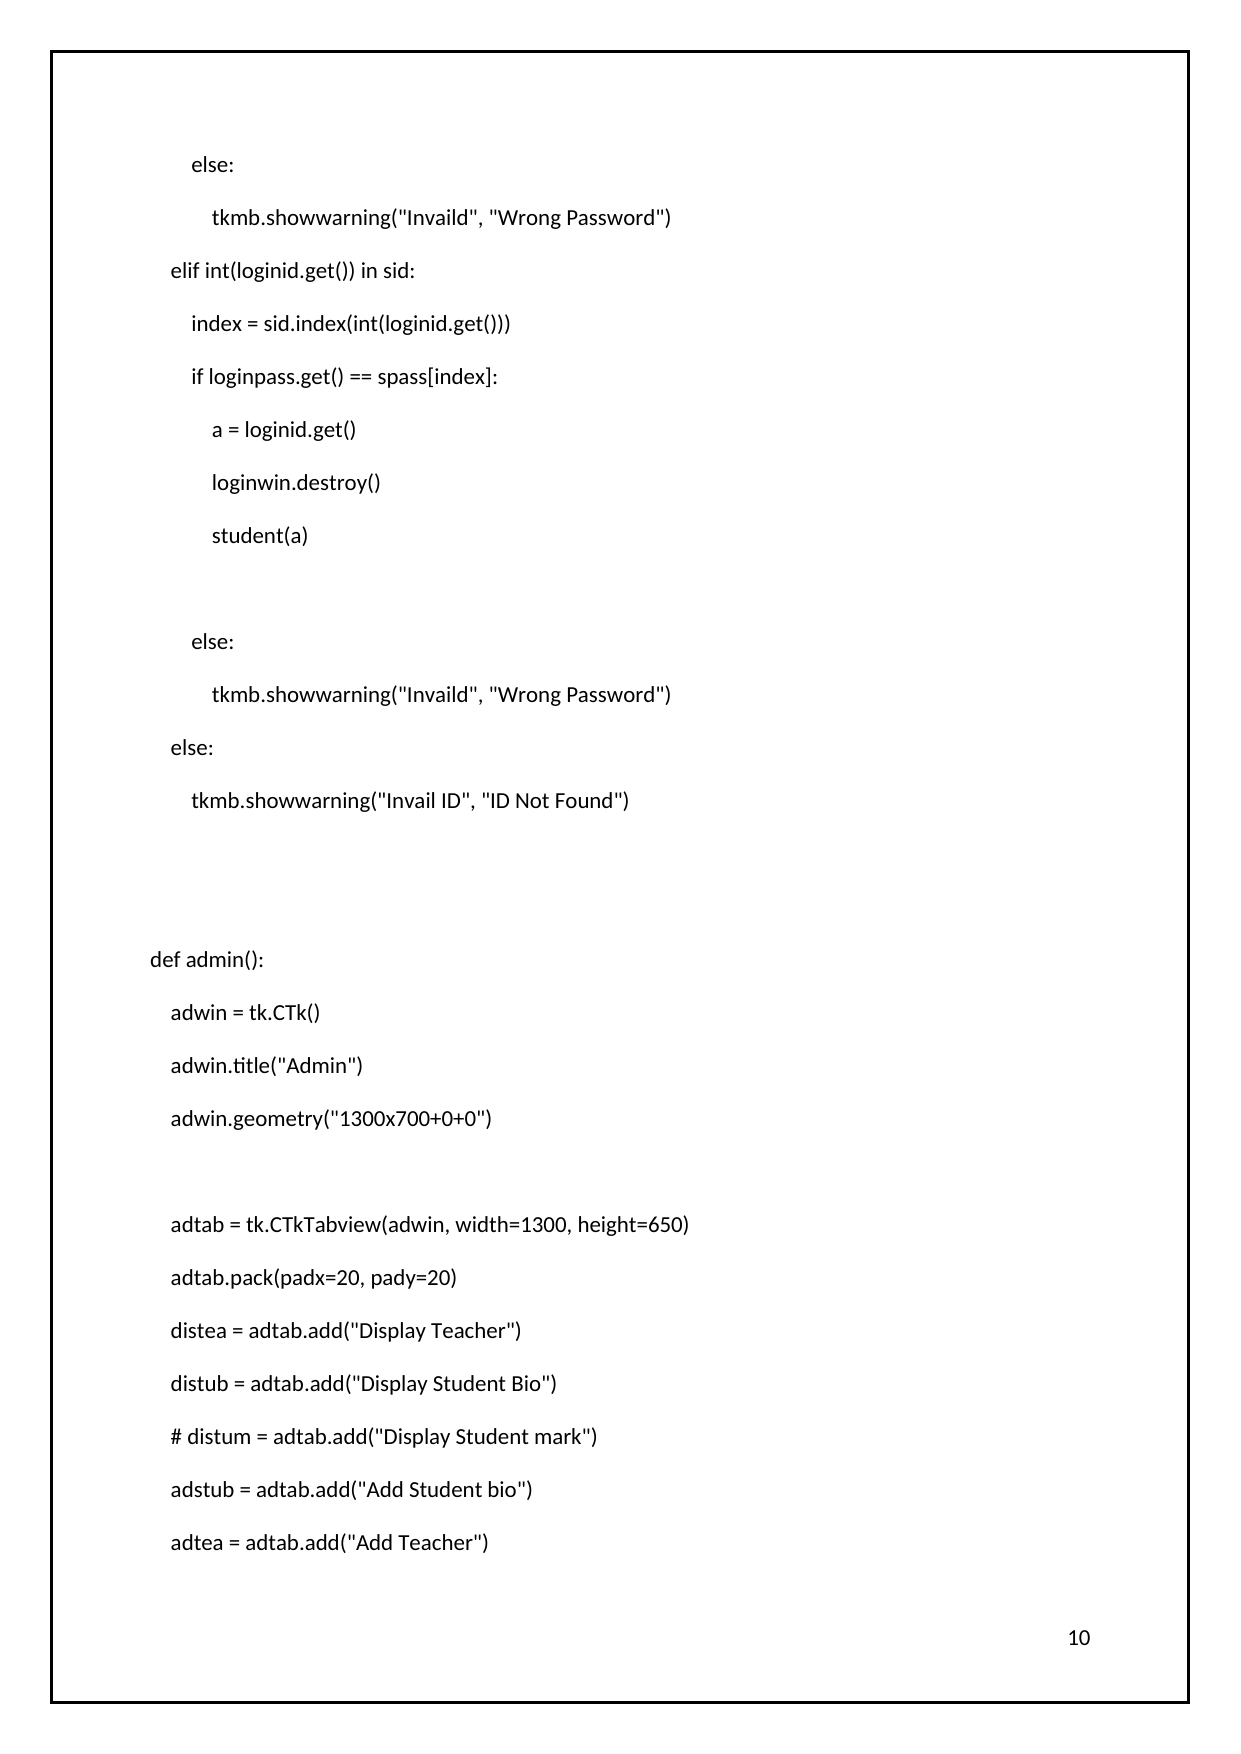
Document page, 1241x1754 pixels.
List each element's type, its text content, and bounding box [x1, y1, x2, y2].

text adtab.pack(padx=20, pady=20) [150, 1263, 1090, 1291]
text adwin.title("Admin") [150, 1051, 1090, 1079]
text adtea = adtab.add("Add Teacher") [150, 1528, 1090, 1557]
text loginwin.destroy() [150, 468, 1090, 496]
text tkmb.showwarning("Invail ID", "ID Not Found") [150, 786, 1090, 814]
text if loginpass.get() == spass[index]: [150, 362, 1090, 390]
text student(a) [150, 521, 1090, 549]
text adstub = adtab.add("Add Student bio") [150, 1476, 1090, 1503]
text adtab = tk.CTkTabview(adwin, width=1300, height=650) [150, 1210, 1090, 1238]
text elif int(loginid.get()) in sid: [150, 256, 1090, 284]
text adwin = tk.CTk() [150, 998, 1090, 1026]
text tkmb.showwarning("Invaild", "Wrong Password") [150, 203, 1090, 231]
text else: [150, 627, 1090, 655]
text else: [150, 733, 1090, 761]
text adwin.geometry("1300x700+0+0") [150, 1104, 1090, 1132]
text def admin(): [150, 945, 1090, 973]
text a = loginid.get() [150, 415, 1090, 443]
text index = sid.index(int(loginid.get())) [150, 309, 1090, 337]
text distub = adtab.add("Display Student Bio") [150, 1369, 1090, 1397]
text # distum = adtab.add("Display Student mark") [150, 1422, 1090, 1451]
text distea = adtab.add("Display Teacher") [150, 1316, 1090, 1344]
text else: [150, 150, 1090, 178]
text tkmb.showwarning("Invaild", "Wrong Password") [150, 680, 1090, 708]
